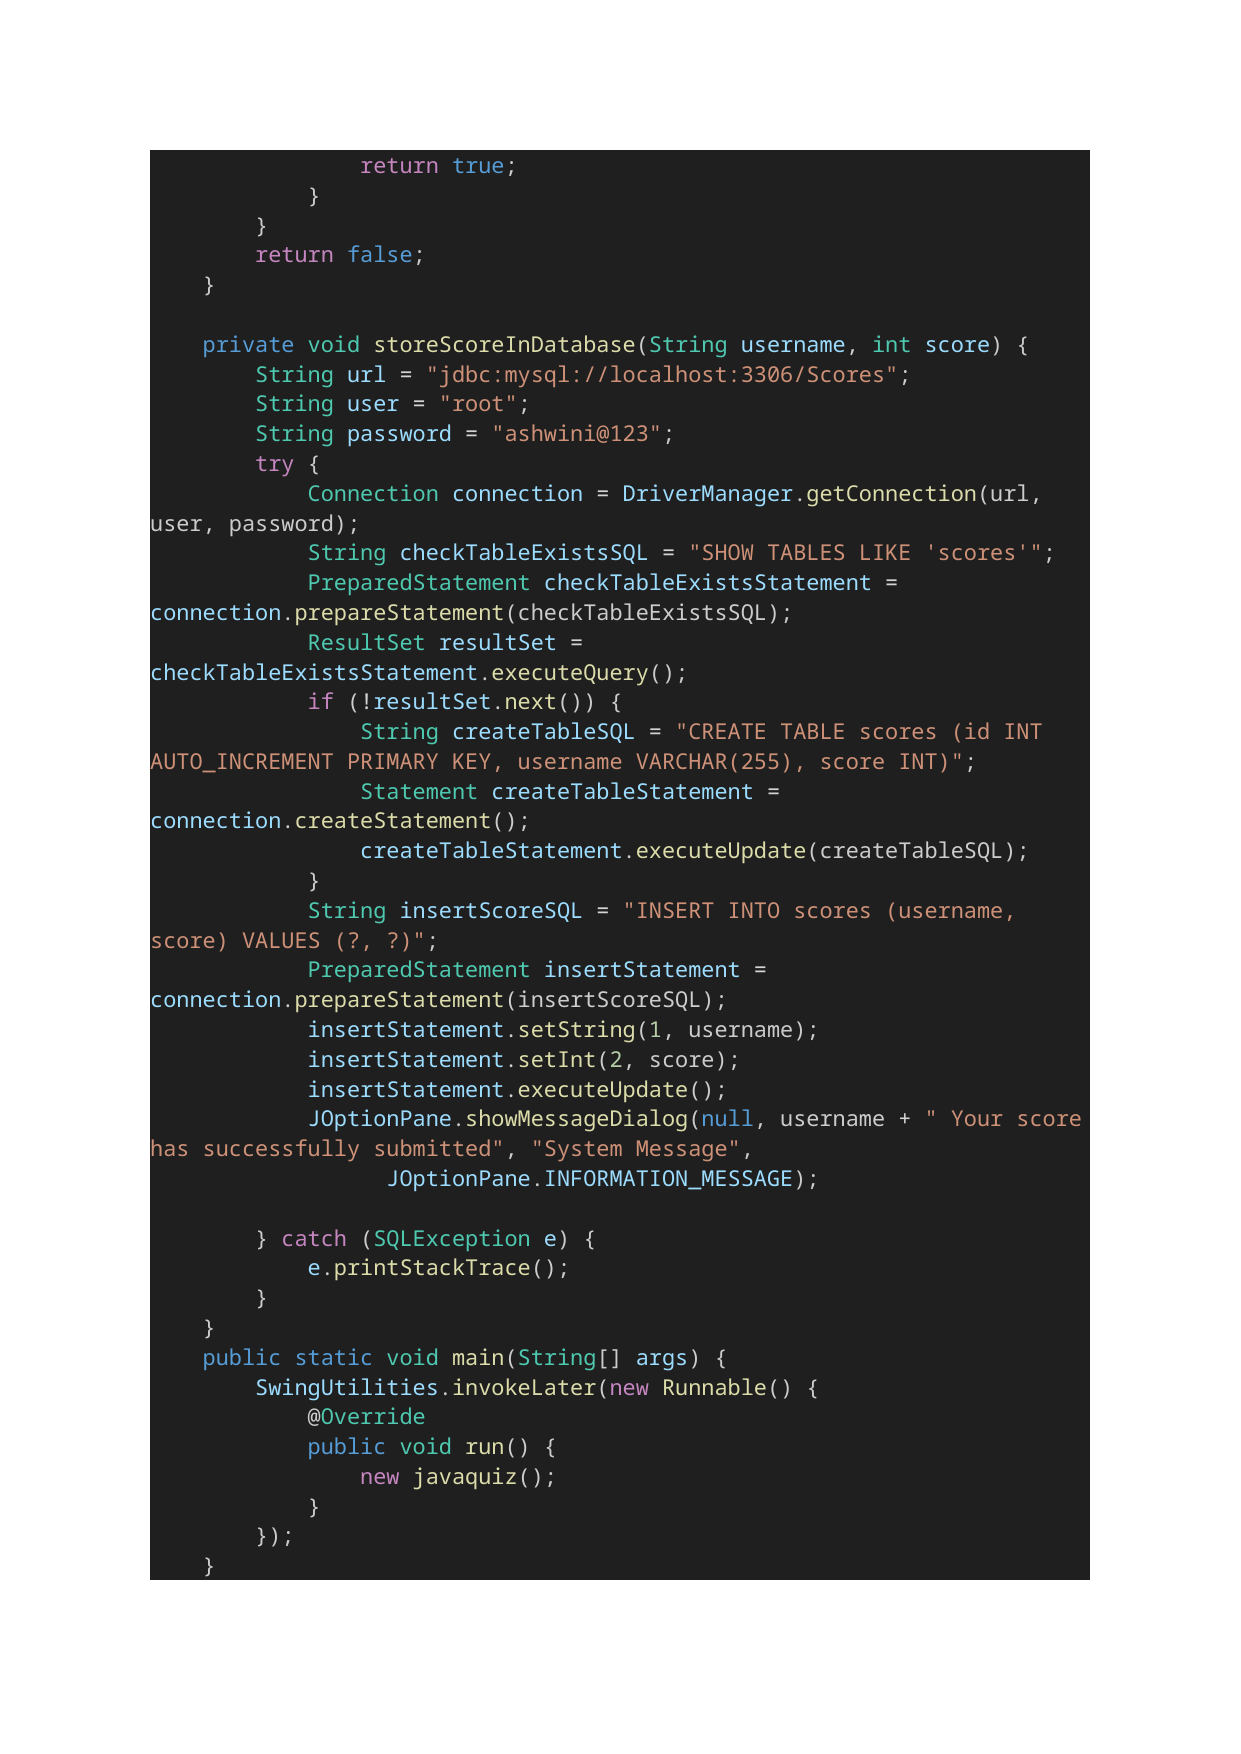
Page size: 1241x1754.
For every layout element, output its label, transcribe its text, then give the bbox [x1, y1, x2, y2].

text String insertScoreSQL = "INSERT INTO scores (username, score) VALUES (?, ?)"; [150, 895, 1090, 954]
text JOptionPane.INFORMATION_MESSAGE); [150, 1163, 1090, 1193]
text @Override [150, 1401, 1090, 1431]
text SwingUtilities.invokeLater(new Runnable() { [150, 1371, 1090, 1401]
text } [150, 1282, 1090, 1312]
text insertStatement.executeUpdate(); [150, 1073, 1090, 1103]
text } [150, 1312, 1090, 1342]
text String url = "jdbc:mysql://localhost:3306/Scores"; [150, 358, 1090, 388]
text insertStatement.setString(1, username); [150, 1014, 1090, 1044]
text }); [150, 1520, 1090, 1550]
text private void storeScoreInDatabase(String username, int score) { [150, 329, 1090, 358]
text createTableStatement.executeUpdate(createTableSQL); [150, 835, 1090, 865]
text JOptionPane.showMessageDialog(null, username + " Your score has successfully submitted", "System Message", [150, 1103, 1090, 1163]
text String createTableSQL = "CREATE TABLE scores (id INT AUTO_INCREMENT PRIMARY KEY, username VARCHAR(255), score INT)"; [150, 716, 1090, 776]
text new javaquiz(); [150, 1461, 1090, 1491]
text e.printStackTrace(); [150, 1252, 1090, 1282]
text String checkTableExistsSQL = "SHOW TABLES LIKE 'scores'"; [150, 537, 1090, 567]
text } catch (SQLException e) { [150, 1222, 1090, 1252]
text Statement createTableStatement = connection.createStatement(); [150, 776, 1090, 835]
text PreparedStatement insertStatement = connection.prepareStatement(insertScoreSQL); [150, 954, 1090, 1014]
text } [150, 1491, 1090, 1520]
text insertStatement.setInt(2, score); [150, 1044, 1090, 1073]
text } [150, 180, 1090, 209]
text try { [150, 448, 1090, 478]
text return true; [150, 150, 1090, 180]
text PreparedStatement checkTableExistsStatement = connection.prepareStatement(checkTableExistsSQL); [150, 567, 1090, 627]
text public static void main(String[] args) { [150, 1342, 1090, 1371]
text ResultSet resultSet = checkTableExistsStatement.executeQuery(); [150, 627, 1090, 686]
text String user = "root"; [150, 388, 1090, 418]
text public void run() { [150, 1431, 1090, 1461]
text return false; [150, 239, 1090, 269]
text String password = "ashwini@123"; [150, 418, 1090, 448]
text Connection connection = DriverManager.getConnection(url, user, password); [150, 478, 1090, 537]
text if (!resultSet.next()) { [150, 686, 1090, 716]
text } [150, 209, 1090, 239]
text } [150, 865, 1090, 895]
text } [150, 1550, 1090, 1580]
text } [150, 269, 1090, 299]
